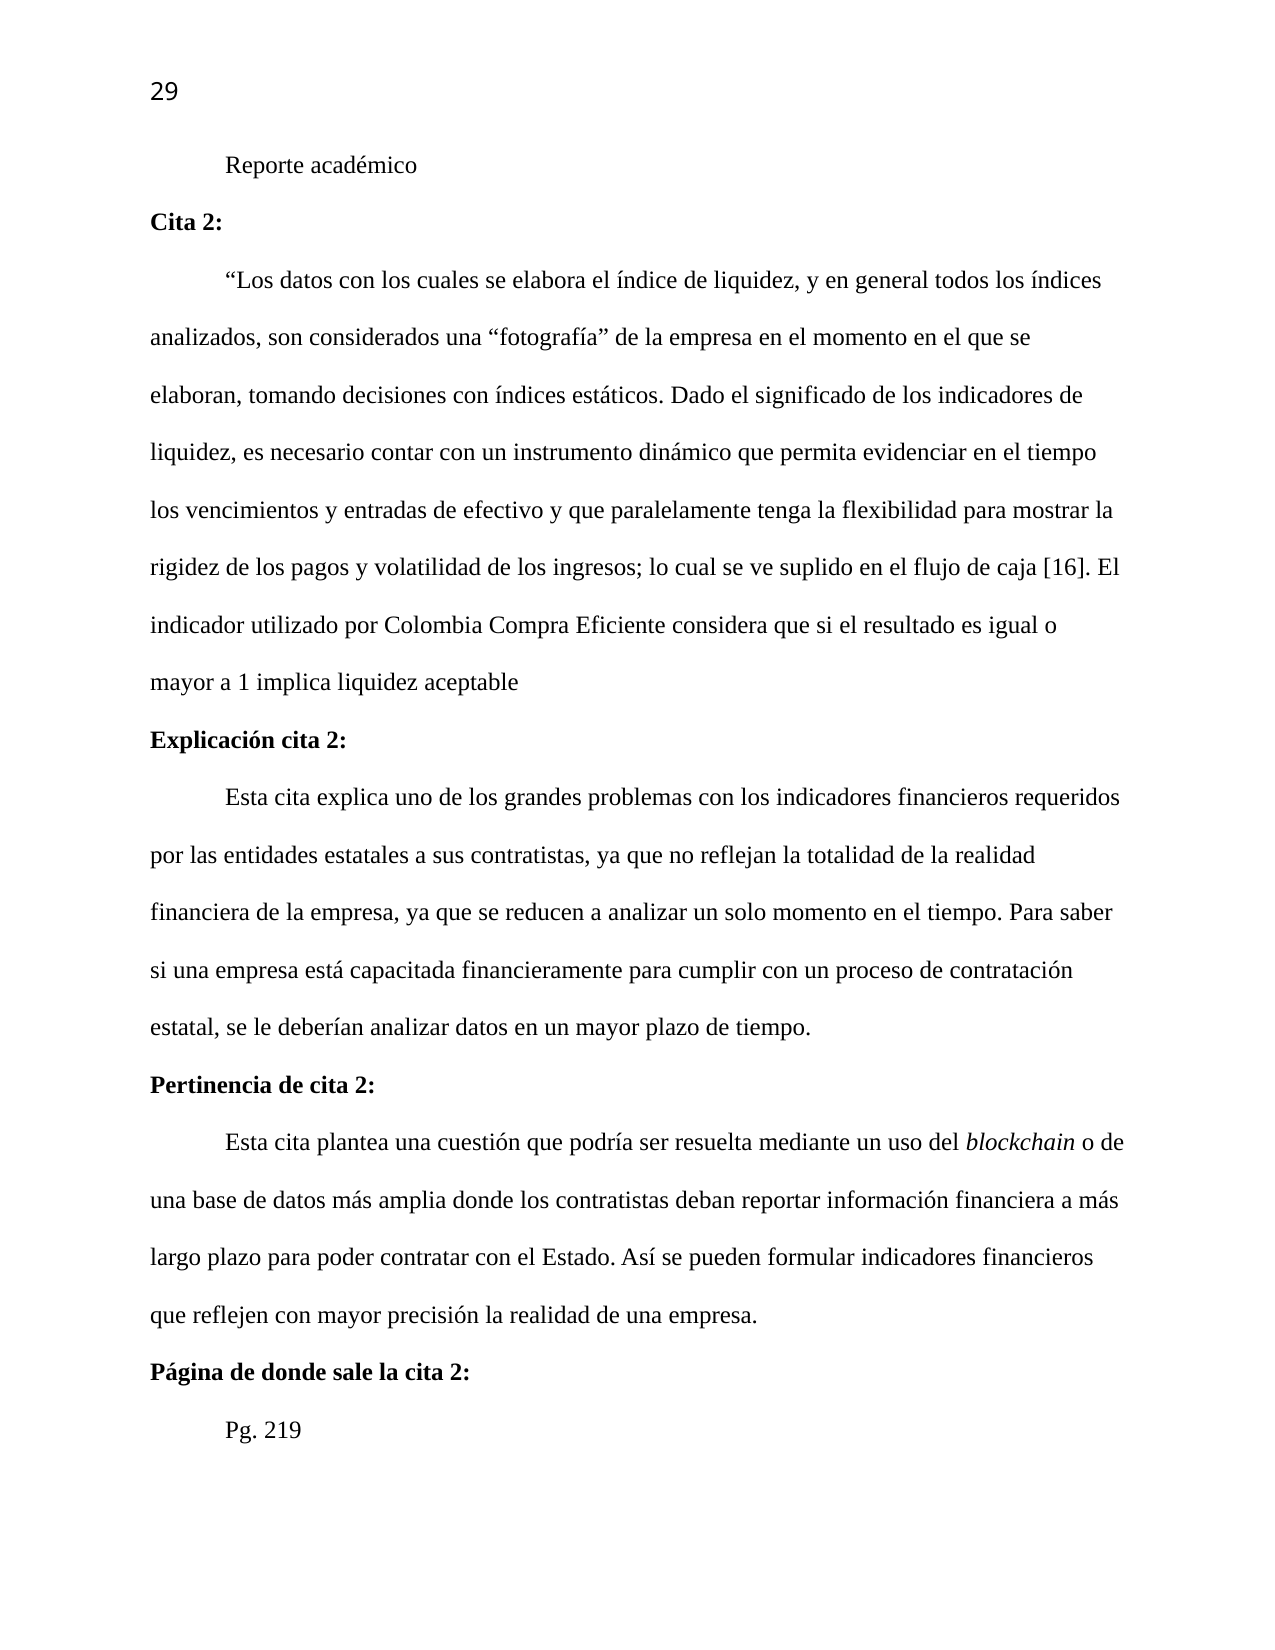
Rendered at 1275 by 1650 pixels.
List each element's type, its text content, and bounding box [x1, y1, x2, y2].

text Página de donde sale la cita 2: [150, 1357, 1125, 1386]
text Esta cita explica uno de los grandes problemas con los indicadores financieros requeridos por las entidades estatales a sus contratistas, ya que no reflejan la totalidad de la realidad financiera de la empresa, ya que se reducen a analizar un solo momento en el tiempo. Para saber si una empresa está capacitada financieramente para cumplir con un proceso de contratación estatal, se le deberían analizar datos en un mayor plazo de tiempo. [150, 782, 1125, 1041]
text analizados, son considerados una “fotografía” de la empresa en el momento en el que se elaboran, tomando decisiones con índices estáticos. Dado el significado de los indicadores de liquidez, es necesario contar con un instrumento dinámico que permita evidenciar en el tiempo los vencimientos y entradas de efectivo y que paralelamente tenga la flexibilidad para mostrar la rigidez de los pagos y volatilidad de los ingresos; lo cual se ve suplido en el flujo de caja [16]. El indicador utilizado por Colombia Compra Eficiente considera que si el resultado es igual o mayor a 1 implica liquidez aceptable [150, 322, 1125, 696]
text Pg. 219 [150, 1415, 1125, 1444]
text “Los datos con los cuales se elabora el índice de liquidez, y en general todos los índices [150, 265, 1125, 294]
text Esta cita plantea una cuestión que podría ser resuelta mediante un uso del blockchain o de una base de datos más amplia donde los contratistas deban reportar información financiera a más largo plazo para poder contratar con el Estado. Así se pueden formular indicadores financieros que reflejen con mayor precisión la realidad de una empresa. [150, 1127, 1125, 1329]
text Reporte académico Cita 2: [150, 150, 1125, 236]
text Pertinencia de cita 2: [150, 1070, 1125, 1099]
text Explicación cita 2: [150, 725, 1125, 754]
